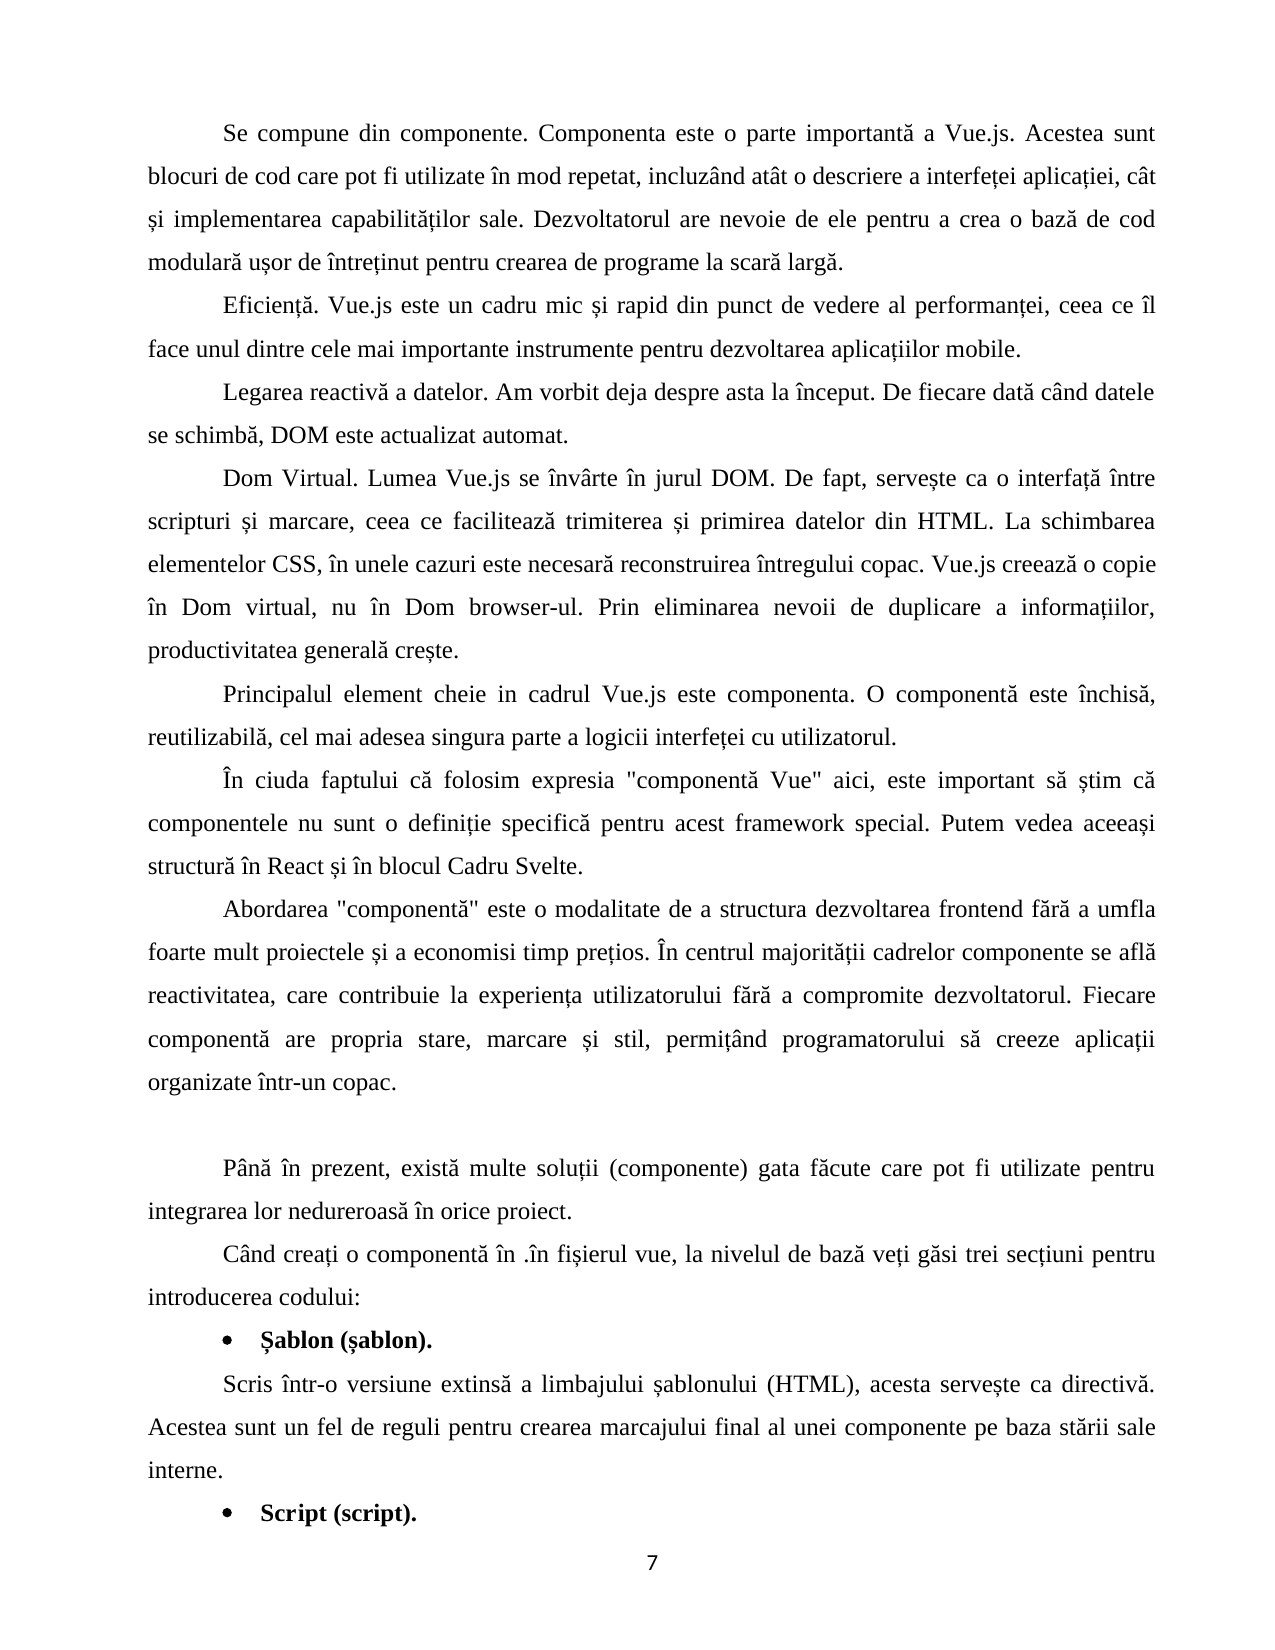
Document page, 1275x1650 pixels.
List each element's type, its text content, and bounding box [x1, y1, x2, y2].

text Principalul element cheie in cadrul Vue.js este componenta. O componentă este închisă, reutilizabilă, cel mai adesea singura parte a logicii interfeței cu utilizatorul. [148, 679, 1157, 751]
text Eficiență. Vue.js este un cadru mic și rapid din punct de vedere al performanței, ceea ce îl face unul dintre cele mai importante instrumente pentru dezvoltarea aplicațiilor mobile. [148, 291, 1157, 362]
text Abordarea "componentă" este o modalitate de a structura dezvoltarea frontend fără a umfla foarte mult proiectele și a economisi timp prețios. În centrul majorității cadrelor componente se află reactivitatea, care contribuie la experiența utilizatorului fără a compromite dezvoltatorul. Fiecare componentă are propria stare, marcare și stil, permițând programatorului să creeze aplicații organizate într-un copac. [148, 894, 1157, 1096]
list Scr ipt (script). [223, 1498, 1157, 1527]
text Se compune din componente. Componenta este o parte importantă a Vue.js. Acestea sunt blocuri de cod care pot fi utilizate în mod repetat, incluzând atât o descriere a interfeței aplicației, cât și implementarea capabilităților sale. Dezvoltatorul are nevoie de ele pentru a crea o bază de cod modulară ușor de întreținut pentru crearea de programe la scară largă. [148, 118, 1157, 276]
text Dom Virtual. Lumea Vue.js se învârte în jurul DOM. De fapt, servește ca o interfață între scripturi și marcare, ceea ce facilitează trimiterea și primirea datelor din HTML. La schimbarea elementelor CSS, în unele cazuri este necesară reconstruirea întregului copac. Vue.js creează o copie în Dom virtual, nu în Dom browser-ul. Prin eliminarea nevoii de duplicare a informațiilor, productivitatea generală crește. [148, 463, 1157, 664]
text Când creați o componentă în .în fișierul vue, la nivelul de bază veți găsi trei secțiuni pentru introducerea codului: [148, 1239, 1157, 1311]
list Șablon (șablon). [223, 1326, 1157, 1354]
text Legarea reactivă a datelor. Am vorbit deja despre asta la început. De fiecare dată când datele se schimbă, DOM este actualizat automat. [148, 377, 1157, 449]
text În ciuda faptului că folosim expresia "componentă Vue" aici, este important să știm că componentele nu sunt o definiție specifică pentru acest framework special. Putem vedea aceeași structură în React și în blocul Cadru Svelte. [148, 765, 1157, 880]
text Până în prezent, există multe soluții (componente) gata făcute care pot fi utilizate pentru integrarea lor nedureroasă în orice proiect. [148, 1153, 1157, 1225]
